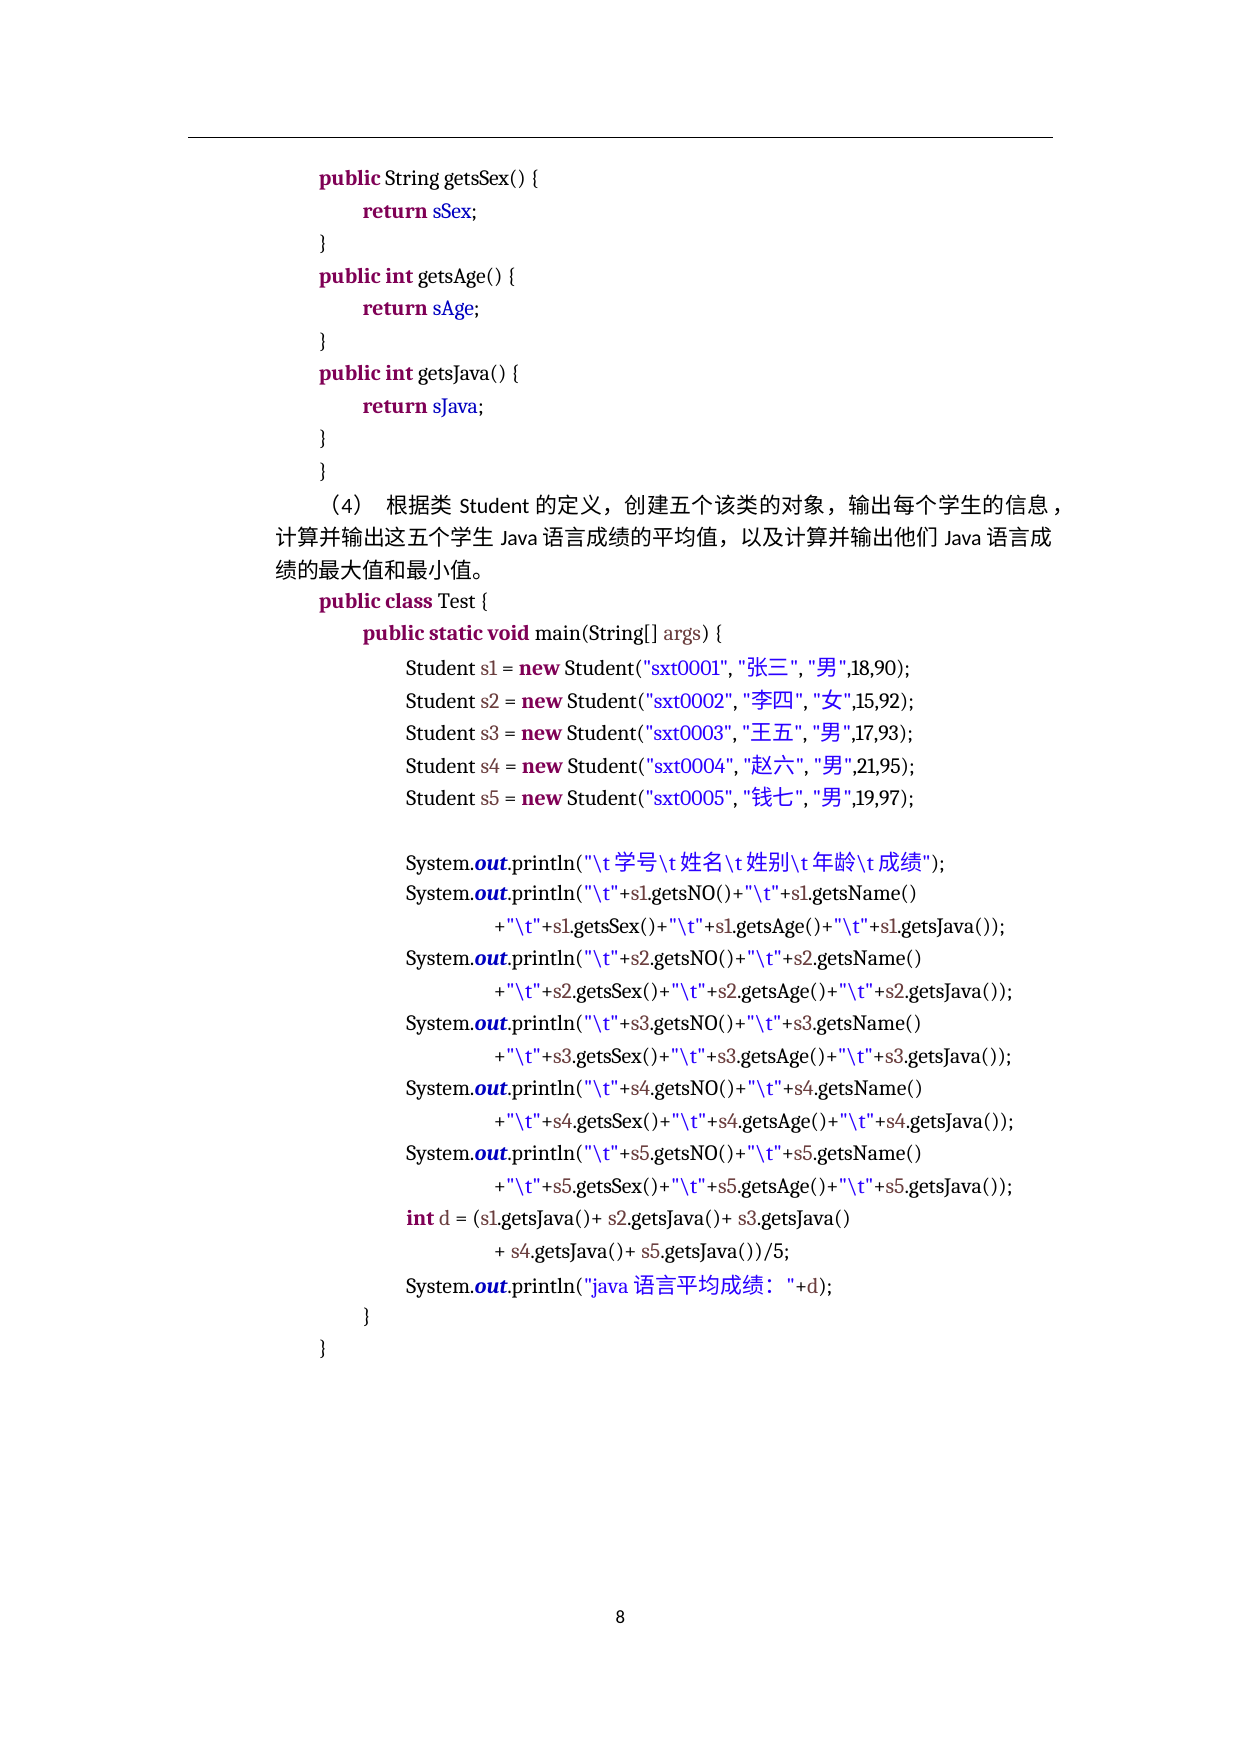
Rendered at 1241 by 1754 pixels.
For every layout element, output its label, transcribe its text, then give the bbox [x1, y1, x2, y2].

text } [231, 227, 1053, 260]
text System.out.println("\t"+s2.getsNO()+"\t"+s2.getsName() [275, 942, 1053, 975]
text System.out.println("java语言平均成绩："+d); [275, 1267, 1053, 1300]
text +"\t"+s5.getsSex()+"\t"+s5.getsAge()+"\t"+s5.getsJava()); [275, 1170, 1053, 1202]
text System.out.println("\t"+s4.getsNO()+"\t"+s4.getsName() [275, 1072, 1053, 1105]
text return sSex; [231, 195, 1053, 227]
text } [275, 1332, 1053, 1365]
text } [275, 455, 1053, 487]
text System.out.println("\t"+s1.getsNO()+"\t"+s1.getsName() [275, 877, 1053, 910]
text Student s2 = new Student("sxt0002", "李四", "女",15,92); [275, 682, 1053, 715]
text public String getsSex() { [231, 162, 1053, 195]
text Student s5 = new Student("sxt0005", "钱七", "男",19,97); [275, 780, 1053, 812]
text return sJava; [231, 390, 1053, 422]
text +"\t"+s1.getsSex()+"\t"+s1.getsAge()+"\t"+s1.getsJava()); [275, 910, 1053, 942]
text public static void main(String[] args) { [275, 617, 1053, 650]
text System.out.println("\t学号\t姓名\t姓别\t年龄\t成绩"); [275, 845, 1053, 877]
text Student s4 = new Student("sxt0004", "赵六", "男",21,95); [275, 747, 1053, 780]
text System.out.println("\t"+s5.getsNO()+"\t"+s5.getsName() [275, 1137, 1053, 1170]
text int d = (s1.getsJava()+ s2.getsJava()+ s3.getsJava() [275, 1202, 1053, 1235]
text } [275, 1300, 1053, 1332]
text （4） 根据类 Student 的定义，创建五个该类的对象，输出每个学生的信息，计算并输出这五个学生 Java 语言成绩的平均值，以及计算并输出他们 Java 语言成绩的最大值和最小值。 [275, 487, 1053, 585]
text return sAge; [231, 292, 1053, 325]
text } [231, 422, 1053, 455]
text Student s3 = new Student("sxt0003", "王五", "男",17,93); [275, 715, 1053, 747]
text System.out.println("\t"+s3.getsNO()+"\t"+s3.getsName() [275, 1007, 1053, 1040]
text +"\t"+s2.getsSex()+"\t"+s2.getsAge()+"\t"+s2.getsJava()); [275, 975, 1053, 1007]
text } [231, 325, 1053, 357]
text Student s1 = new Student("sxt0001", "张三", "男",18,90); [275, 650, 1053, 682]
text public int getsJava() { [231, 357, 1053, 390]
text public class Test { [275, 585, 1053, 617]
text + s4.getsJava()+ s5.getsJava())/5; [275, 1235, 1053, 1267]
text +"\t"+s4.getsSex()+"\t"+s4.getsAge()+"\t"+s4.getsJava()); [275, 1105, 1053, 1137]
text +"\t"+s3.getsSex()+"\t"+s3.getsAge()+"\t"+s3.getsJava()); [275, 1040, 1053, 1072]
text public int getsAge() { [231, 260, 1053, 292]
